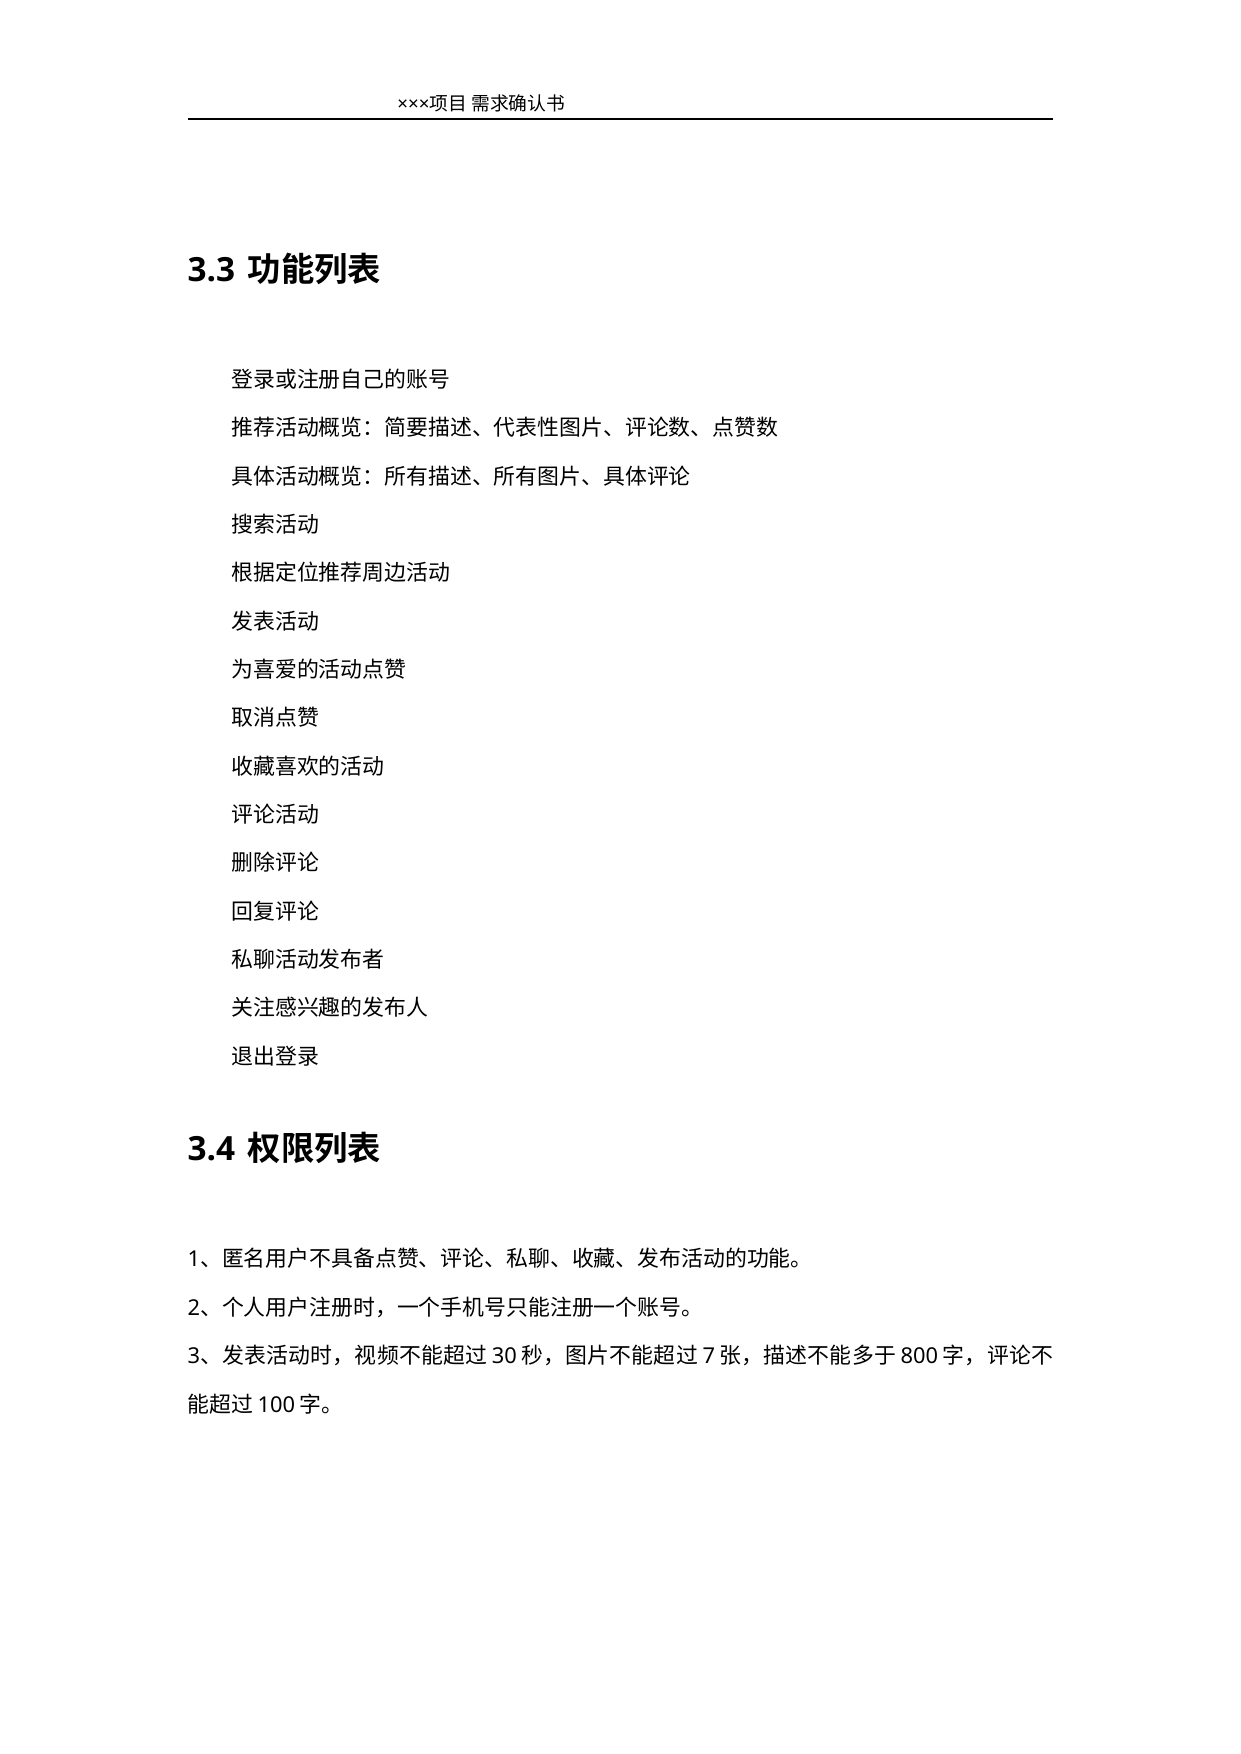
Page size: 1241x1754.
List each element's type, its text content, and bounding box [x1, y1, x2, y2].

text 1、匿名用户不具备点赞、评论、私聊、收藏、发布活动的功能。 [187, 1241, 1053, 1274]
text 搜索活动 [187, 507, 1053, 539]
text 取消点赞 [187, 700, 1053, 732]
text 发表活动 [187, 603, 1053, 636]
text 登录或注册自己的账号 [187, 362, 1053, 394]
text 3、发表活动时，视频不能超过30秒，图片不能超过7张，描述不能多于800字，评论不能超过100字。 [187, 1338, 1053, 1419]
text 退出登录 [187, 1038, 1053, 1071]
text 根据定位推荐周边活动 [187, 555, 1053, 587]
text 删除评论 [187, 845, 1053, 877]
text 关注感兴趣的发布人 [187, 990, 1053, 1022]
text 为喜爱的活动点赞 [187, 652, 1053, 684]
text 评论活动 [187, 797, 1053, 829]
text 回复评论 [187, 893, 1053, 926]
text 具体活动概览：所有描述、所有图片、具体评论 [187, 458, 1053, 491]
text 推荐活动概览：简要描述、代表性图片、评论数、点赞数 [187, 410, 1053, 442]
text 私聊活动发布者 [187, 942, 1053, 974]
subtitle 权限列表 [187, 1114, 1053, 1179]
subtitle 功能列表 [187, 234, 1053, 299]
text 收藏喜欢的活动 [187, 748, 1053, 781]
text 2、个人用户注册时，一个手机号只能注册一个账号。 [187, 1289, 1053, 1322]
